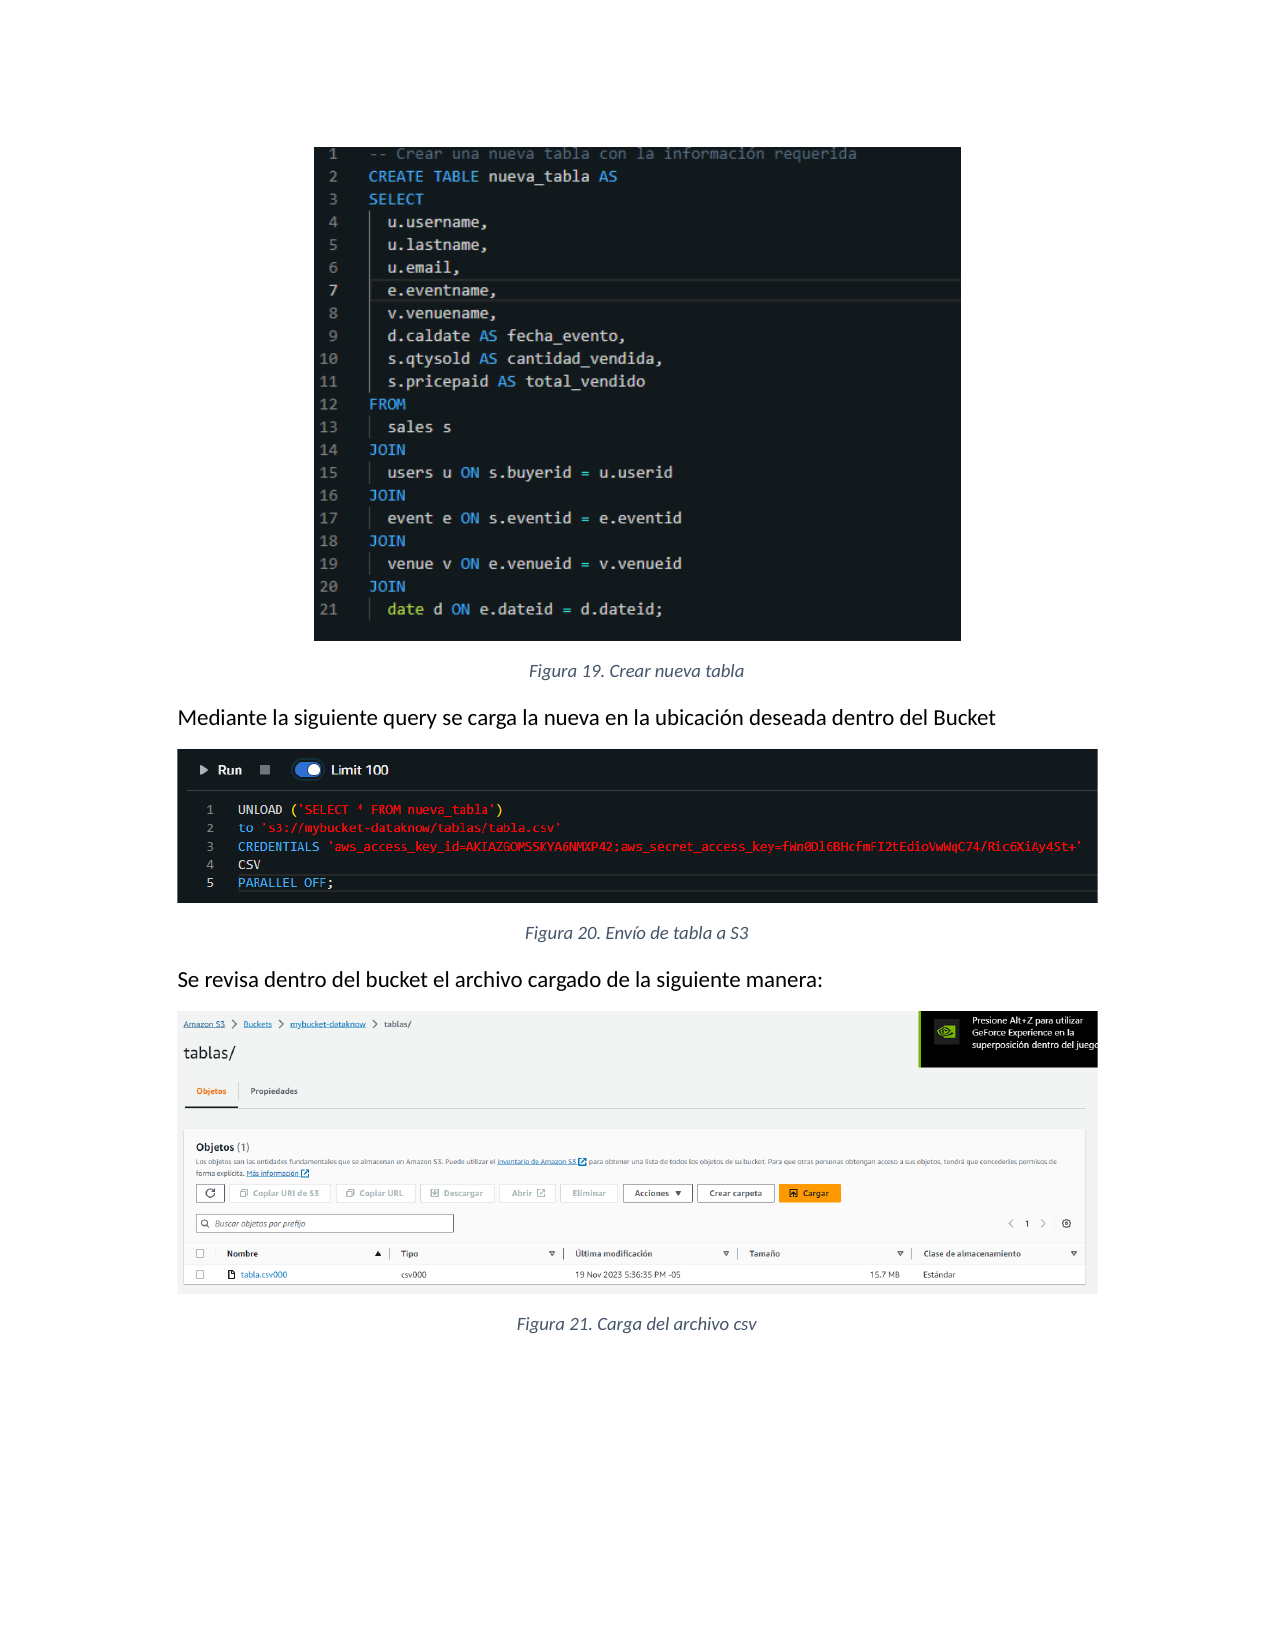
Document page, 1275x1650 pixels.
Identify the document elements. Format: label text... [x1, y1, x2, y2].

text Se revisa dentro del bucket el archivo cargado de la siguiente manera: [177, 965, 1098, 993]
text Figura 20. Envío de tabla a S3 [177, 921, 1098, 944]
text Figura 21. Carga del archivo csv [177, 1312, 1098, 1335]
picture [314, 147, 961, 641]
picture [177, 749, 1098, 903]
text Mediante la siguiente query se carga la nueva en la ubicación deseada dentro del Bucket [177, 703, 1098, 731]
picture [177, 1011, 1098, 1294]
text Figura 19. Crear nueva tabla [177, 659, 1098, 682]
